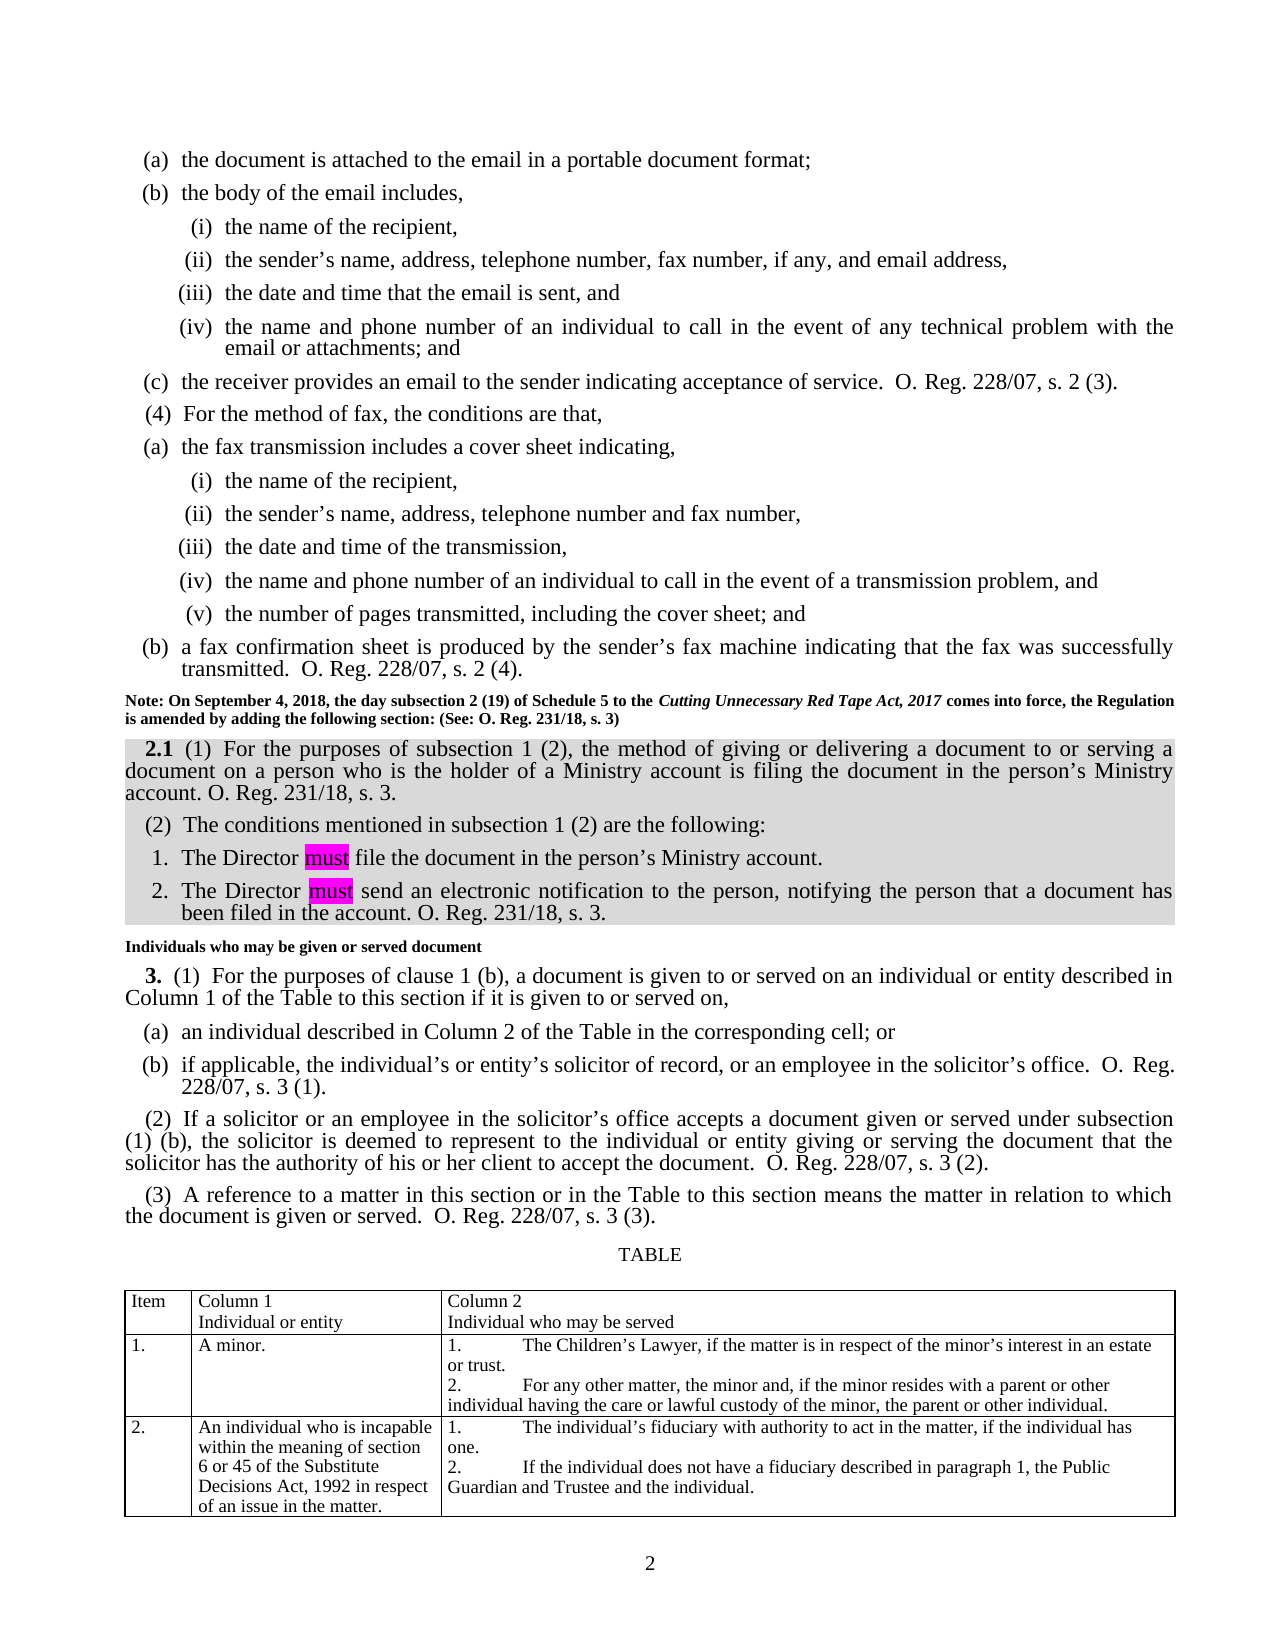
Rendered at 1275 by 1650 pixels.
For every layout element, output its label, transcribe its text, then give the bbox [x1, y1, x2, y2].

text 2.1 (1) For the purposes of subsection 1 (2), the method of giving or delivering a document to or serving a document on a person who is the holder of a Ministry account is filing the document in the person’s Ministry account. O. Reg. 231/18, s. 3. [125, 739, 1175, 804]
text 3. (1) For the purposes of clause 1 (b), a document is given to or served on an individual or entity described in Column 1 of the Table to this section if it is given to or served on, [125, 967, 1175, 1010]
text (i) the name of the recipient, [125, 471, 1175, 492]
text 1. The Director must file the document in the person’s Ministry account. [349, 848, 1175, 870]
text (b) a fax confirmation sheet is produced by the sender’s fax machine indicating that the fax was successfully transmitted. O. Reg. 228/07, s. 2 (4). [125, 637, 1175, 681]
text Individuals who may be given or served document [125, 937, 1175, 956]
subtitle table [125, 1244, 1175, 1266]
text (2) The conditions mentioned in subsection 1 (2) are the following: [125, 815, 1175, 836]
text Note: On September 4, 2018, the day subsection 2 (19) of Schedule 5 to the Cutting Unnecessary Red Tape Act, 2017 comes into force, the Regulation is amended by adding the following section: (See: O. Reg. 231/18, s. 3) [125, 691, 1175, 728]
text (2) If a solicitor or an employee in the solicitor’s office accepts a document given or served under subsection (1) (b), the solicitor is deemed to represent to the individual or entity giving or serving the document that the solicitor has the authority of his or her client to accept the document. O. Reg. 228/07, s. 3 (2). [125, 1109, 1175, 1174]
text (iv) the name and phone number of an individual to call in the event of a transmission problem, and [125, 571, 1175, 592]
table_header Item [126, 1291, 191, 1333]
text (a) an individual described in Column 2 of the Table in the corresponding cell; or [125, 1022, 1175, 1043]
text (a) the fax transmission includes a cover sheet indicating, [125, 437, 1175, 459]
text (c) the receiver provides an email to the sender indicating acceptance of service. O. Reg. 228/07, s. 2 (3). [125, 372, 1175, 393]
text (b) if applicable, the individual’s or entity’s solicitor of record, or an employee in the solicitor’s office. O. Reg. 228/07, s. 3 (1). [125, 1055, 1175, 1098]
table_cell 1. The Children’s Lawyer, if the matter is in respect of the minor’s interest in an estate or trust. 2. For any other matter, the minor and, if the minor resides with a parent or other individual having the care or lawful custody of the minor, the parent or other individual. [442, 1335, 1174, 1416]
text (a) the document is attached to the email in a portable document format; [125, 150, 1175, 172]
text (4) For the method of fax, the conditions are that, [125, 404, 1175, 426]
text (ii) the sender’s name, address, telephone number, fax number, if any, and email address, [125, 250, 1175, 272]
table_cell 1. [126, 1335, 191, 1416]
text (iii) the date and time of the transmission, [125, 537, 1175, 559]
table_header Column 1 Individual or entity [192, 1291, 441, 1333]
table_cell 2. [126, 1417, 191, 1516]
text 2. The Director must send an electronic notification to the person, notifying the person that a document has been filed in the account. O. Reg. 231/18, s. 3. [125, 881, 1175, 925]
table_cell 1. The individual’s fiduciary with authority to act in the matter, if the individual has one. 2. If the individual does not have a fiduciary described in paragraph 1, the Public Guardian and Trustee and the individual. [442, 1417, 1174, 1516]
text (3) A reference to a matter in this section or in the Table to this section means the matter in relation to which the document is given or served. O. Reg. 228/07, s. 3 (3). [125, 1185, 1175, 1228]
table_header Column 2 Individual who may be served [442, 1291, 1174, 1333]
text (v) the number of pages transmitted, including the cover sheet; and [125, 604, 1175, 626]
text (ii) the sender’s name, address, telephone number and fax number, [125, 504, 1175, 526]
text (iv) the name and phone number of an individual to call in the event of any technical problem with the email or attachments; and [125, 317, 1175, 360]
table_cell A minor. [192, 1335, 441, 1416]
text (b) the body of the email includes, [125, 183, 1175, 205]
text (i) the name of the recipient, [125, 217, 1175, 238]
text (iii) the date and time that the email is sent, and [125, 283, 1175, 305]
table_cell An individual who is incapable within the meaning of section 6 or 45 of the Substitute Decisions Act, 1992 in respect of an issue in the matter. [192, 1417, 441, 1516]
